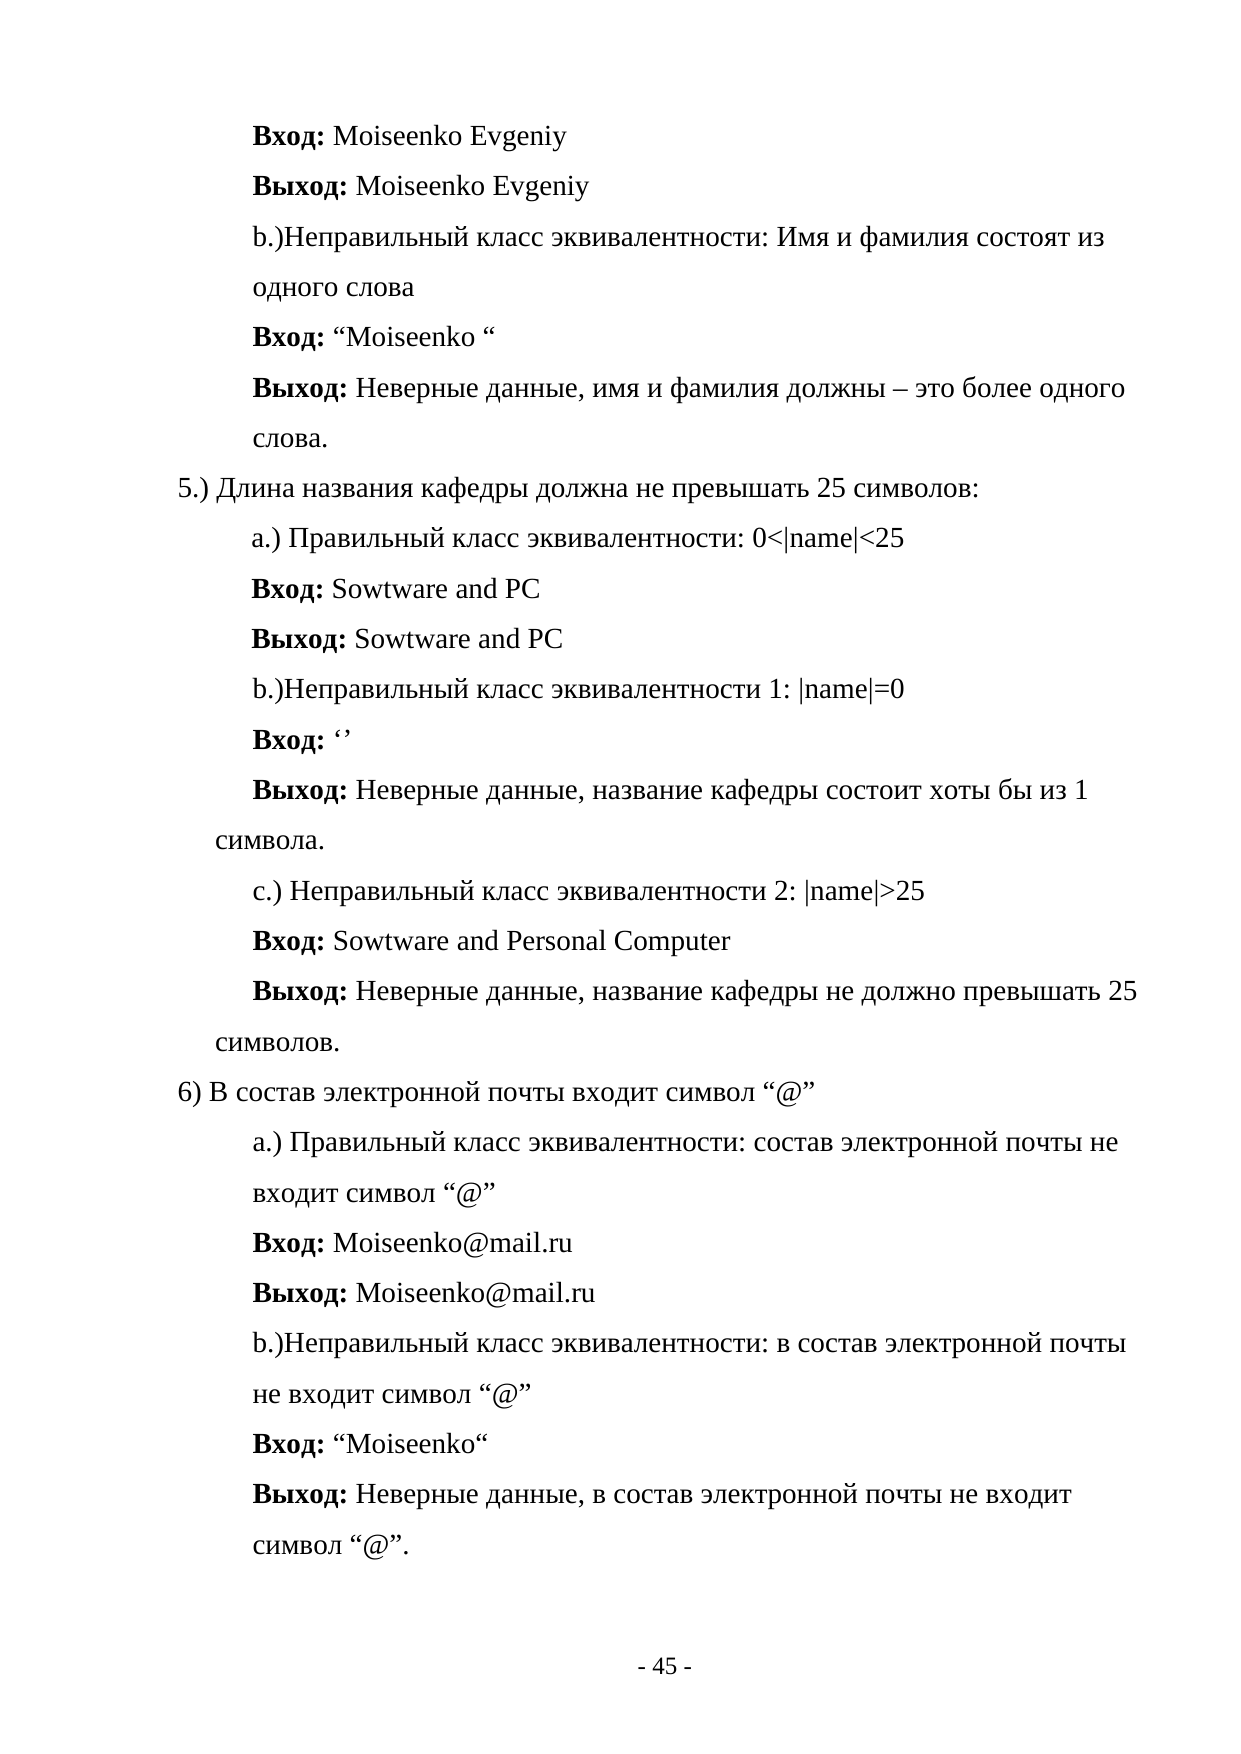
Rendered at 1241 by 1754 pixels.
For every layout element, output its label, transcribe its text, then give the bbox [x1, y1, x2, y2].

text b.)Неправильный класс эквивалентности: Имя и фамилия состоят из одного слова [252, 219, 1152, 303]
text Вход: Moiseenko@mail.ru [252, 1225, 1152, 1258]
text a.) Правильный класс эквивалентности: 0<|name|<25 [177, 521, 1152, 554]
text Вход: Sowtware and PC [177, 571, 1152, 604]
text Выход: Moiseenko Evgeniy [252, 168, 1152, 202]
text Выход: Moiseenko@mail.ru [252, 1275, 1152, 1309]
text Выход: Sowtware and PC [177, 621, 1152, 655]
text 5.) Длина названия кафедры должна не превышать 25 символов: [177, 470, 1152, 504]
text Вход: “Moiseenko “ [252, 319, 1152, 353]
text Вход: ‘’ [215, 722, 1152, 755]
text Вход: Sowtware and Personal Computer [215, 923, 1152, 957]
text Выход: Неверные данные, название кафедры не должно превышать 25 символов. [215, 973, 1152, 1057]
text Выход: Неверные данные, в состав электронной почты не входит символ “@”. [252, 1477, 1152, 1560]
text c.) Неправильный класс эквивалентности 2: |name|>25 [215, 873, 1152, 906]
text Выход: Неверные данные, имя и фамилия должны – это более одного слова. [252, 370, 1152, 453]
text a.) Правильный класс эквивалентности: состав электронной почты не входит символ “@” [252, 1124, 1152, 1208]
text b.)Неправильный класс эквивалентности: в состав электронной почты не входит символ “@” [252, 1326, 1152, 1409]
text Вход: “Moiseenko“ [252, 1426, 1152, 1460]
text b.)Неправильный класс эквивалентности 1: |name|=0 [215, 672, 1152, 705]
text Выход: Неверные данные, название кафедры состоит хоты бы из 1 символа. [215, 772, 1152, 856]
text 6) В состав электронной почты входит символ “@” [177, 1074, 1152, 1108]
text Вход: Moiseenko Evgeniy [252, 118, 1152, 152]
